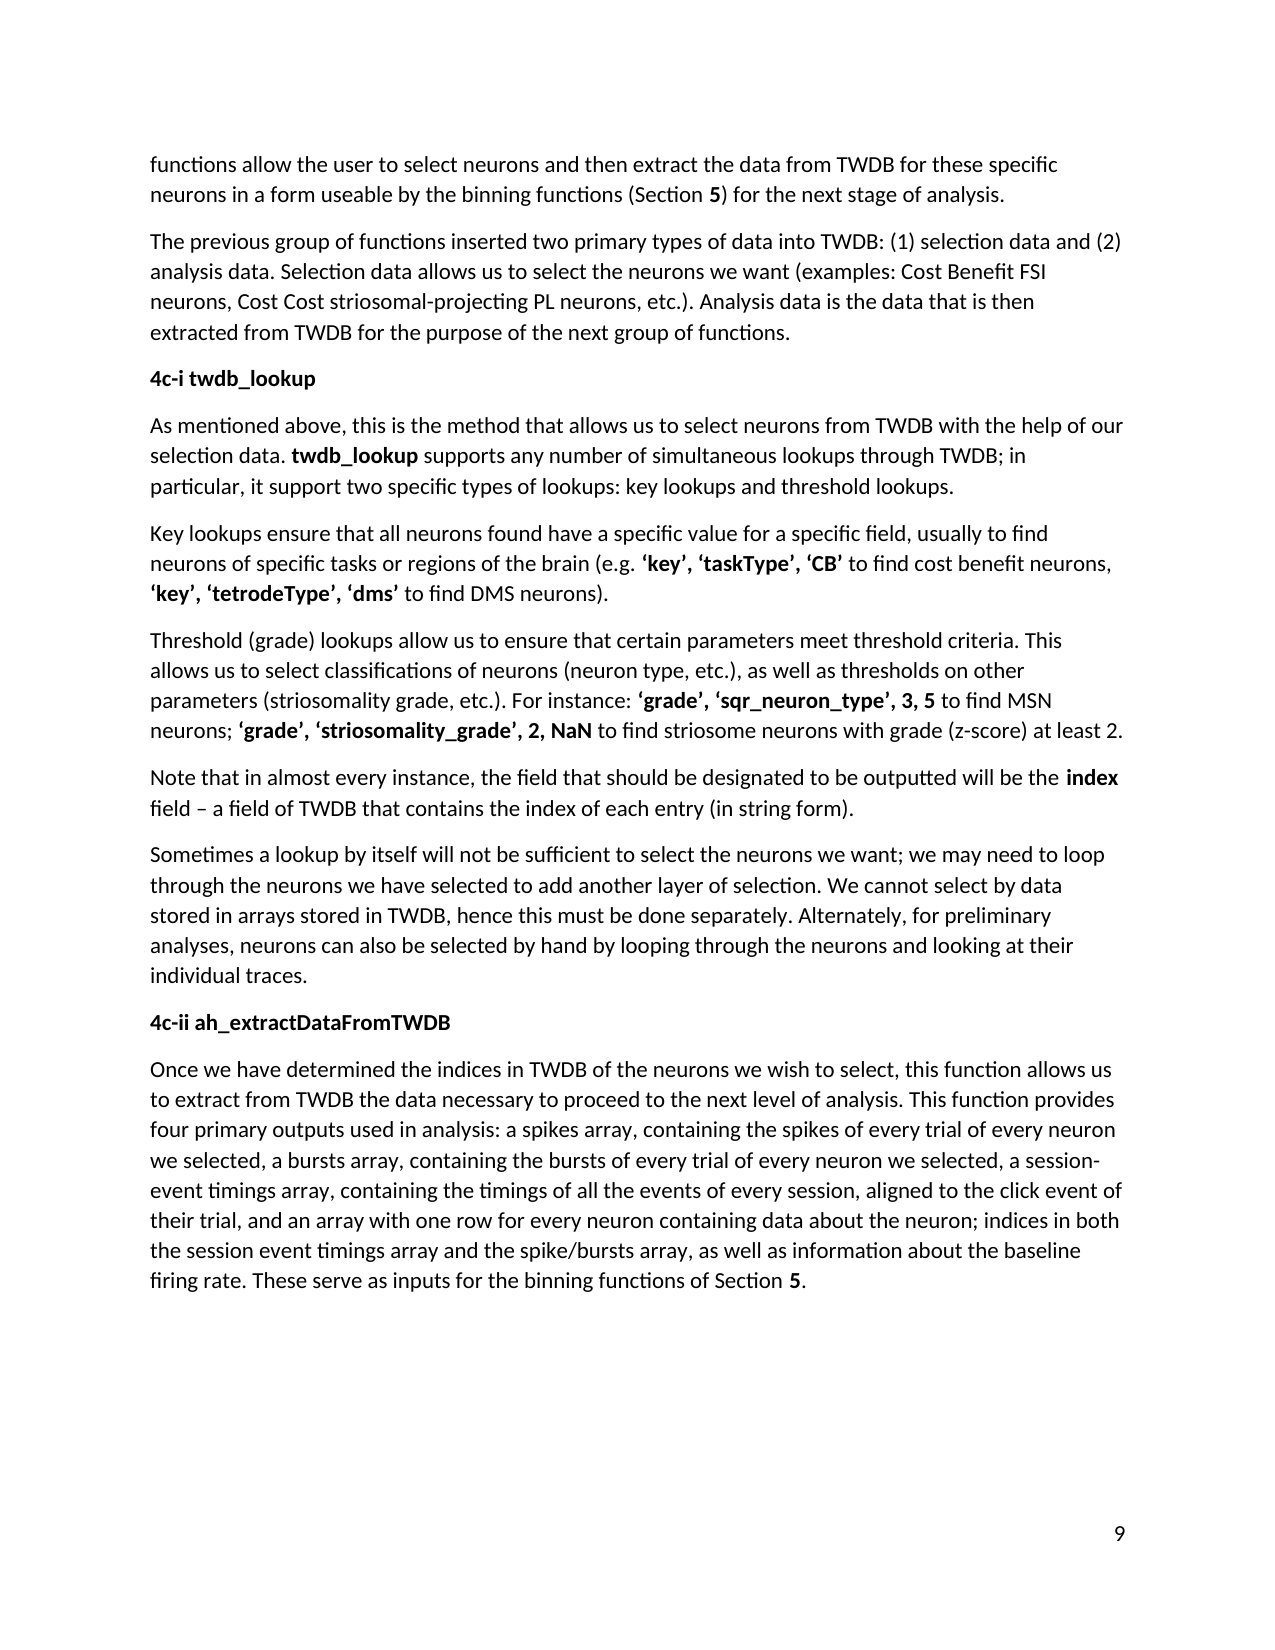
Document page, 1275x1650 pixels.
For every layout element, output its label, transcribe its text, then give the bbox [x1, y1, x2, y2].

text Note that in almost every instance, the field that should be designated to be outputted will be the index field – a field of TWDB that contains the index of each entry (in string form). [150, 763, 1125, 822]
text As mentioned above, this is the method that allows us to select neurons from TWDB with the help of our selection data. twdb_lookup supports any number of simultaneous lookups through TWDB; in particular, it support two specific types of lookups: key lookups and threshold lookups. [150, 411, 1125, 500]
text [150, 150, 1125, 208]
text The previous group of functions inserted two primary types of data into TWDB: (1) selection data and (2) analysis data. Selection data allows us to select the neurons we want (examples: Cost Benefit FSI neurons, Cost Cost striosomal-projecting PL neurons, etc.). Analysis data is the data that is then extracted from TWDB for the purpose of the next group of functions. [150, 227, 1125, 346]
text Key lookups ensure that all neurons found have a specific value for a specific field, usually to find neurons of specific tasks or regions of the brain (e.g. ‘key’, ‘taskType’, ‘CB’ to find cost benefit neurons, ‘key’, ‘tetrodeType’, ‘dms’ to find DMS neurons). [150, 519, 1125, 607]
text 4c-ii ah_extractDataFromTWDB [150, 1008, 1125, 1036]
text Threshold (grade) lookups allow us to ensure that certain parameters meet threshold criteria. This allows us to select classifications of neurons (neuron type, etc.), as well as thresholds on other parameters (striosomality grade, etc.). For instance: ‘grade’, ‘sqr_neuron_type’, 3, 5 to find MSN neurons; ‘grade’, ‘striosomality_grade’, 2, NaN to find striosome neurons with grade (z-score) at least 2. [150, 626, 1125, 745]
text Once we have determined the indices in TWDB of the neurons we wish to select, this function allows us to extract from TWDB the data necessary to proceed to the next level of analysis. This function provides four primary outputs used in analysis: a spikes array, containing the spikes of every trial of every neuron we selected, a bursts array, containing the bursts of every trial of every neuron we selected, a session-event timings array, containing the timings of all the events of every session, aligned to the click event of their trial, and an array with one row for every neuron containing data about the neuron; indices in both the session event timings array and the spike/bursts array, as well as information about the baseline firing rate. These serve as inputs for the binning functions of Section 5. [150, 1055, 1125, 1295]
text Sometimes a lookup by itself will not be sufficient to select the neurons we want; we may need to loop through the neurons we have selected to add another layer of selection. We cannot select by data stored in arrays stored in TWDB, hence this must be done separately. Alternately, for preliminary analyses, neurons can also be selected by hand by looping through the neurons and looking at their individual traces. [150, 841, 1125, 989]
text 4c-i twdb_lookup [150, 364, 1125, 393]
